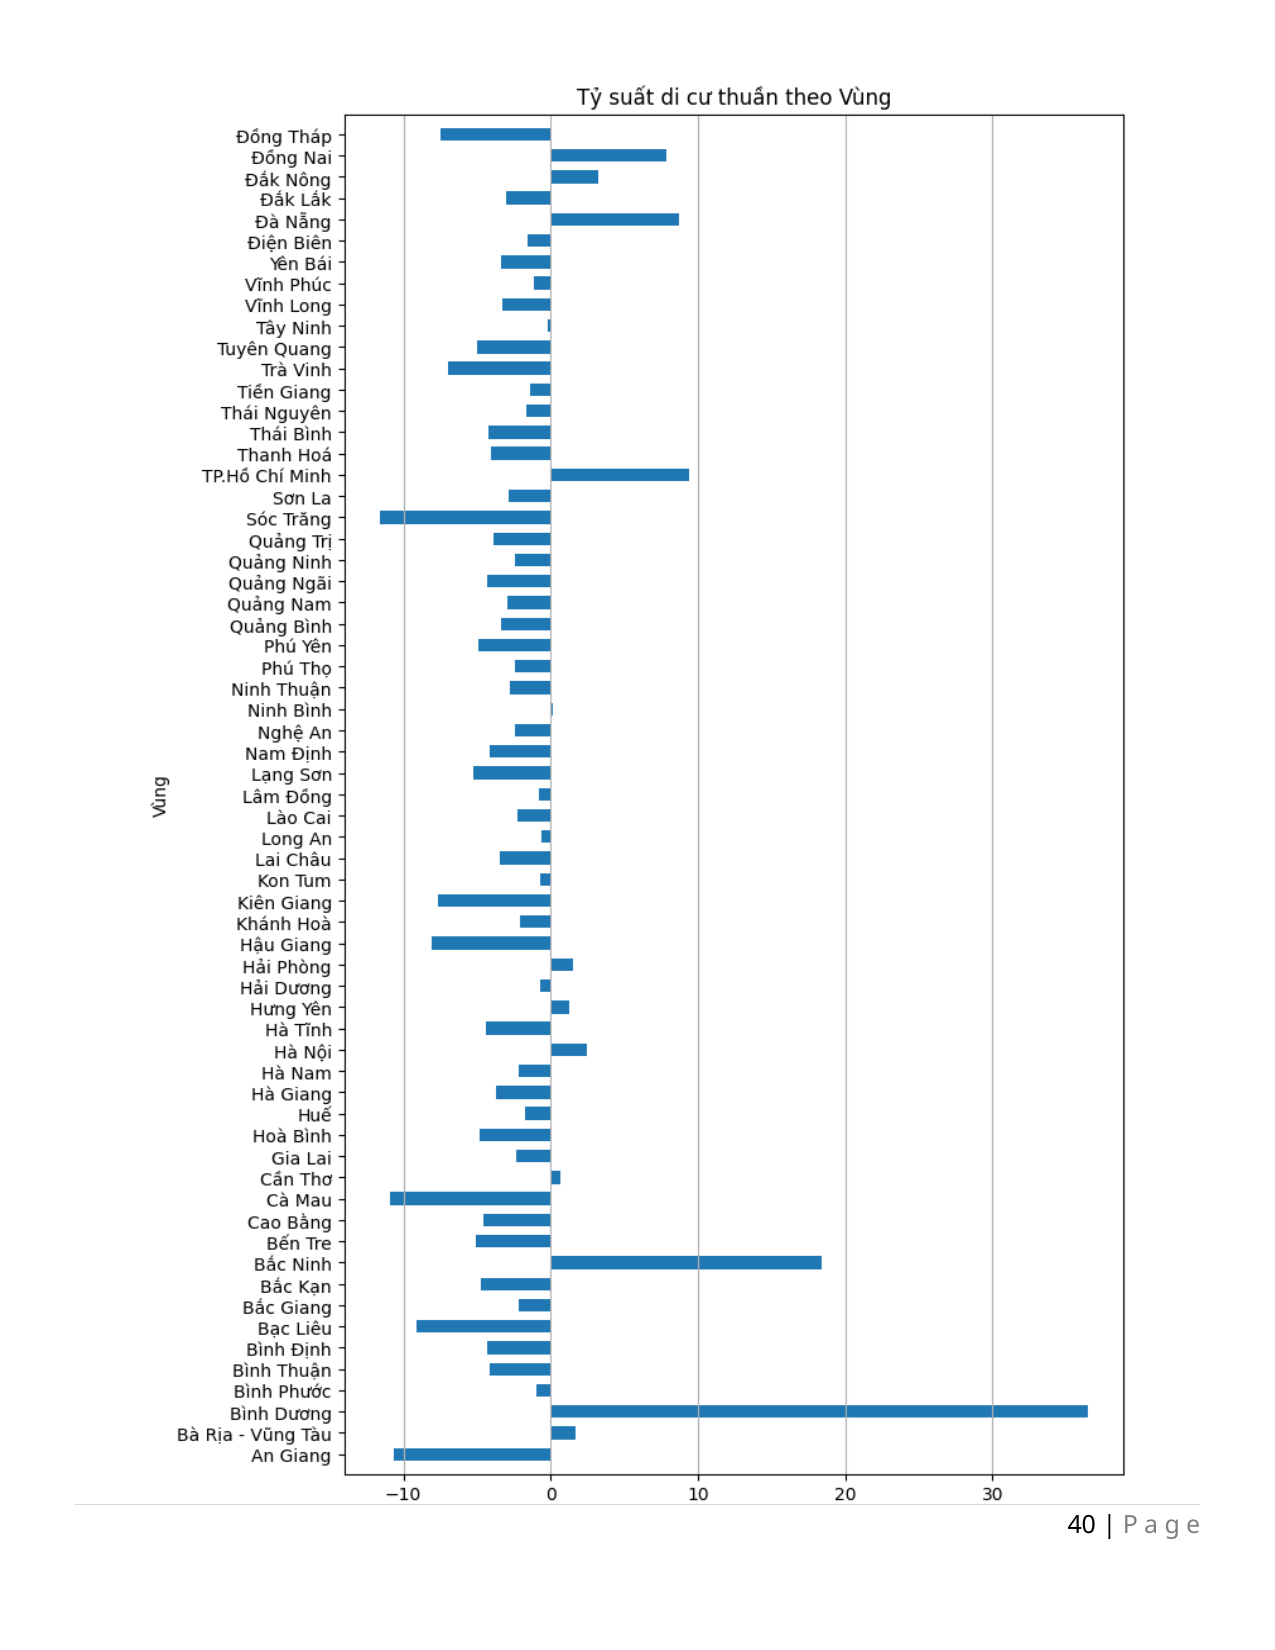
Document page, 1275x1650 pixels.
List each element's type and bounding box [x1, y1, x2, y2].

picture [139, 75, 1136, 1504]
